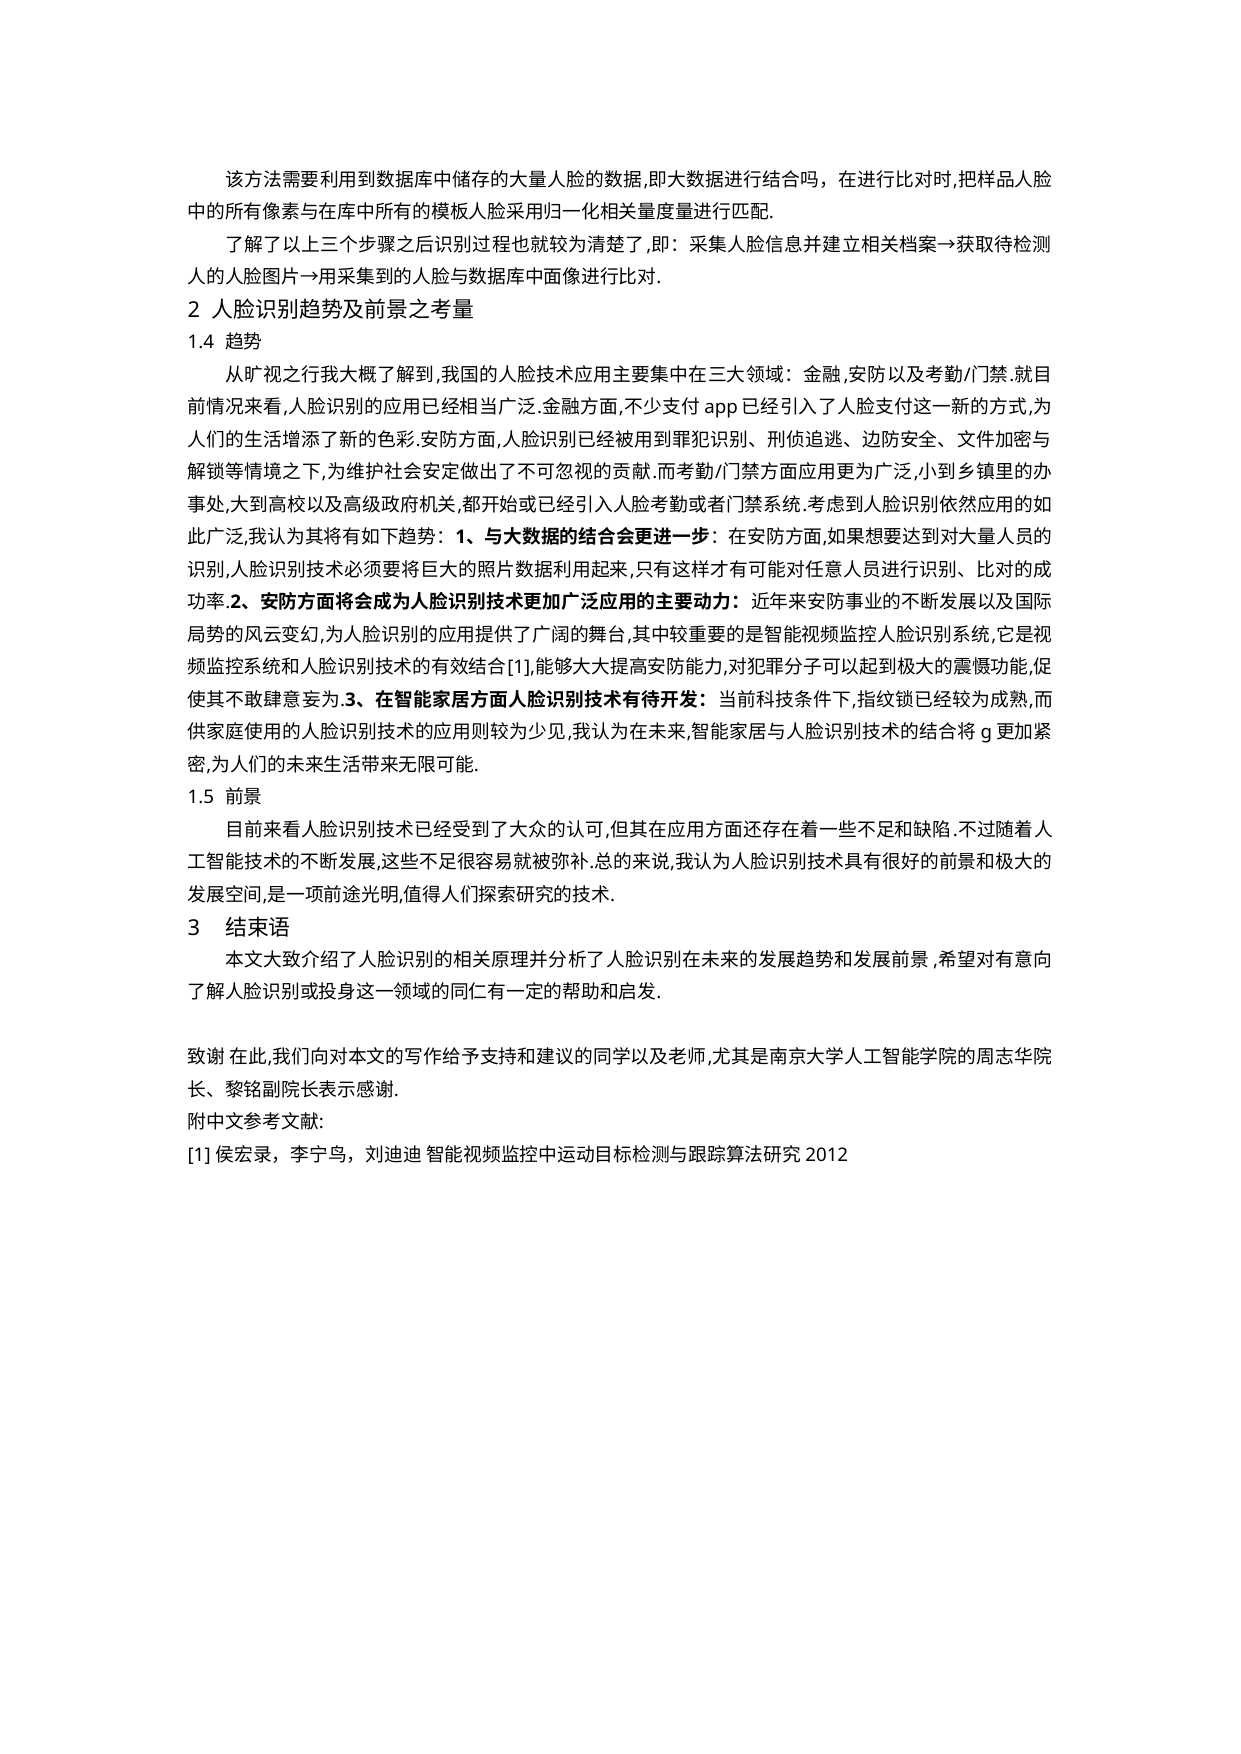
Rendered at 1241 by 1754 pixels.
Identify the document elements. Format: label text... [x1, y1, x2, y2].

text [1] 侯宏录，李宁鸟，刘迪迪 智能视频监控中运动目标检测与跟踪算法研究 2012 [187, 1137, 1053, 1169]
text 该方法需要利用到数据库中储存的大量人脸的数据,即大数据进行结合吗，在进行比对时,把样品人脸中的所有像素与在库中所有的模板人脸采用归一化相关量度量进行匹配. [187, 162, 1053, 227]
list 趋势 [187, 324, 1053, 357]
text 附中文参考文献: [187, 1104, 1053, 1137]
text 从旷视之行我大概了解到,我国的人脸技术应用主要集中在三大领域：金融,安防以及考勤/门禁.就目前情况来看,人脸识别的应用已经相当广泛.金融方面,不少支付app已经引入了人脸支付这一新的方式,为人们的生活增添了新的色彩.安防方面,人脸识别已经被用到罪犯识别、刑侦追逃、边防安全、文件加密与解锁等情境之下,为维护社会安定做出了不可忽视的贡献.而考勤/门禁方面应用更为广泛,小到乡镇里的办事处,大到高校以及高级政府机关,都开始或已经引入人脸考勤或者门禁系统.考虑到人脸识别依然应用的如此广泛,我认为其将有如下趋势：1、与大数据的结合会更进一步：在安防方面,如果想要达到对大量人员的识别,人脸识别技术必须要将巨大的照片数据利用起来,只有这样才有可能对任意人员进行识别、比对的成功率.2、安防方面将会成为人脸识别技术更加广泛应用的主要动力：近年来安防事业的不断发展以及国际局势的风云变幻,为人脸识别的应用提供了广阔的舞台,其中较重要的是智能视频监控人脸识别系统,它是视频监控系统和人脸识别技术的有效结合[1],能够大大提高安防能力,对犯罪分子可以起到极大的震慑功能,促使其不敢肆意妄为.3、在智能家居方面人脸识别技术有待开发：当前科技条件下,指纹锁已经较为成熟,而供家庭使用的人脸识别技术的应用则较为少见,我认为在未来,智能家居与人脸识别技术的结合将g更加紧密,为人们的未来生活带来无限可能. [187, 357, 1053, 779]
text 了解了以上三个步骤之后识别过程也就较为清楚了,即：采集人脸信息并建立相关档案→获取待检测人的人脸图片→用采集到的人脸与数据库中面像进行比对. [187, 227, 1053, 292]
text 2 人脸识别趋势及前景之考量 [187, 292, 1053, 324]
text 本文大致介绍了人脸识别的相关原理并分析了人脸识别在未来的发展趋势和发展前景,希望对有意向了解人脸识别或投身这一领域的同仁有一定的帮助和启发. [187, 942, 1053, 1007]
text 目前来看人脸识别技术已经受到了大众的认可,但其在应用方面还存在着一些不足和缺陷.不过随着人工智能技术的不断发展,这些不足很容易就被弥补.总的来说,我认为人脸识别技术具有很好的前景和极大的发展空间,是一项前途光明,值得人们探索研究的技术. [187, 812, 1053, 909]
list 前景 [187, 779, 1053, 812]
list 结束语 [187, 909, 1053, 942]
text 致谢 在此,我们向对本文的写作给予支持和建议的同学以及老师,尤其是南京大学人工智能学院的周志华院长、黎铭副院长表示感谢. [187, 1039, 1053, 1104]
